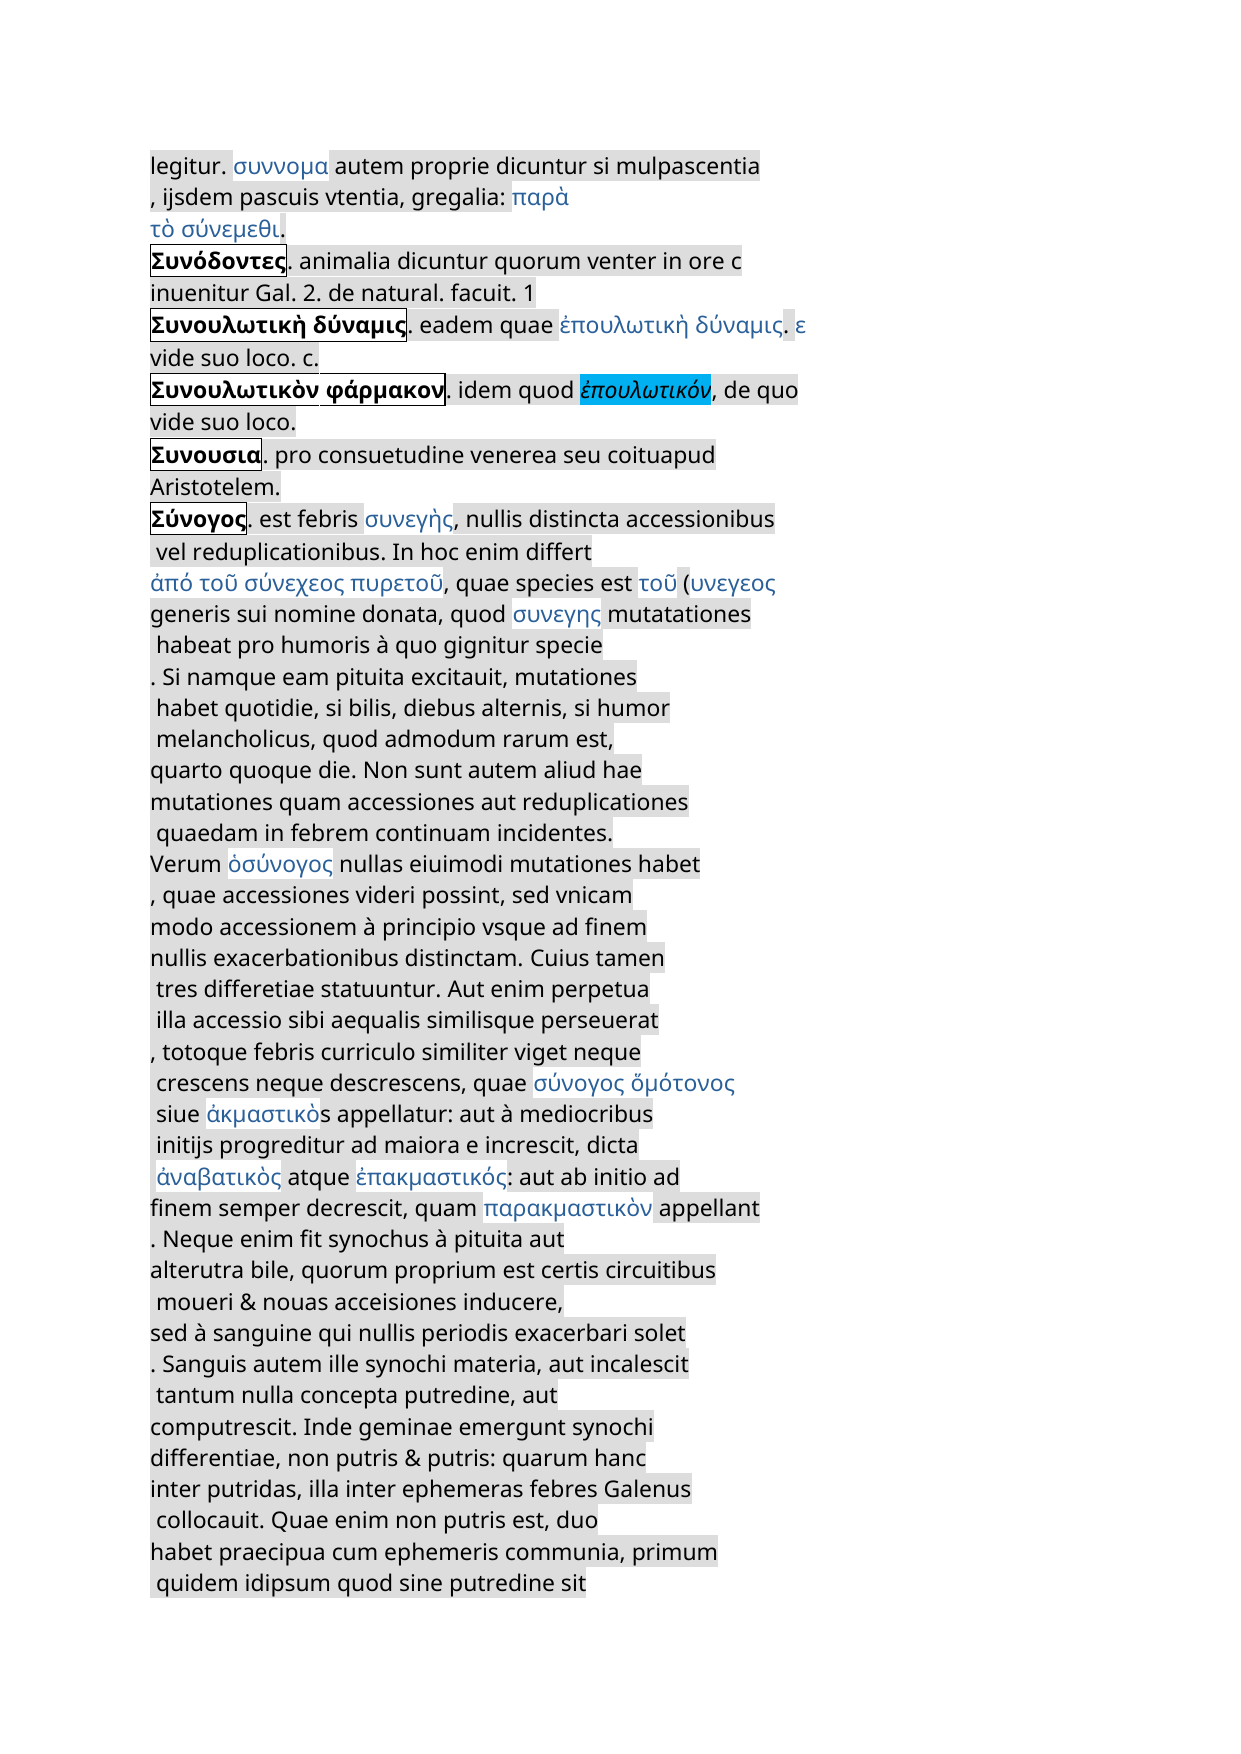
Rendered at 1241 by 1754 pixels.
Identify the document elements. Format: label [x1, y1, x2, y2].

text [150, 150, 1090, 1598]
